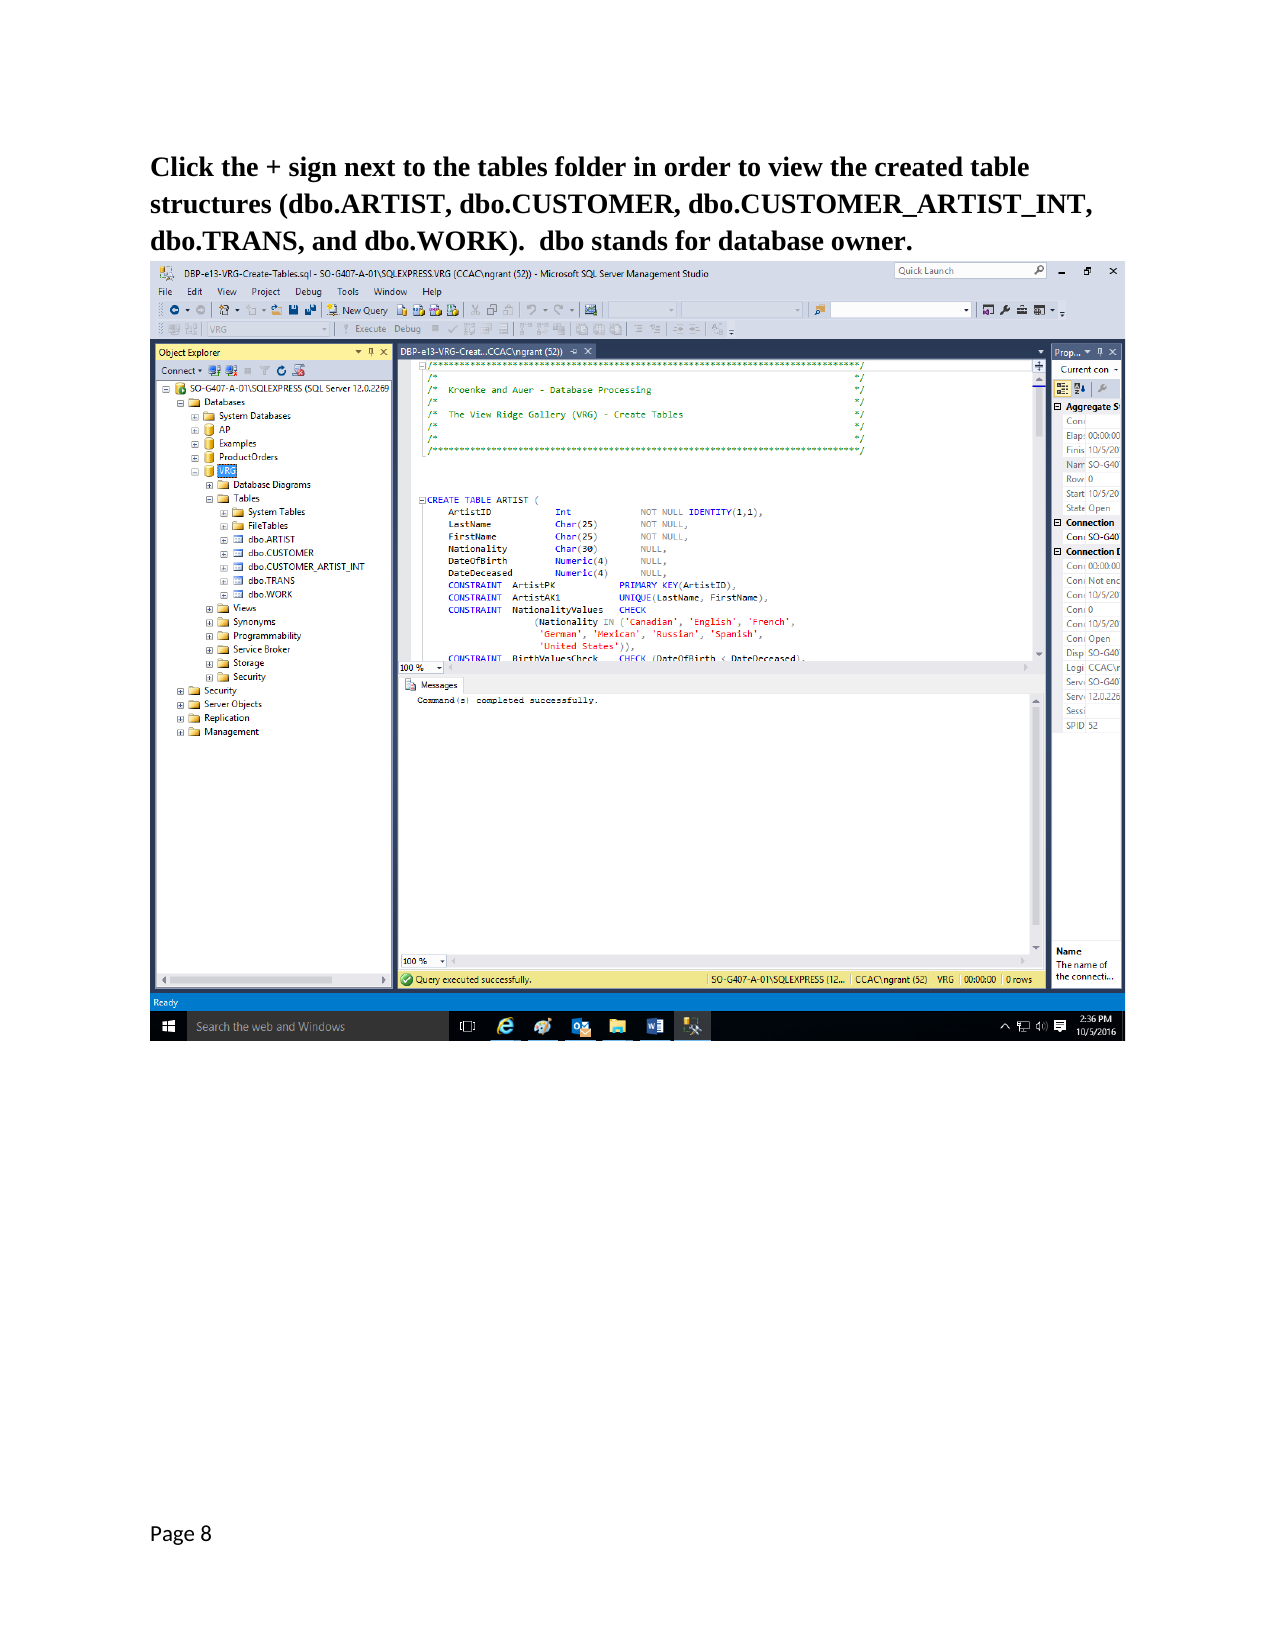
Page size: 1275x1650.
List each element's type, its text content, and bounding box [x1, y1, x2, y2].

picture [150, 261, 1125, 1041]
text Click the + sign next to the tables folder in order to view the created table structures (dbo.ARTIST, dbo.CUSTOMER, dbo.CUSTOMER_ARTIST_INT, dbo.TRANS, and dbo.WORK). dbo stands for database owner. [150, 150, 1125, 261]
